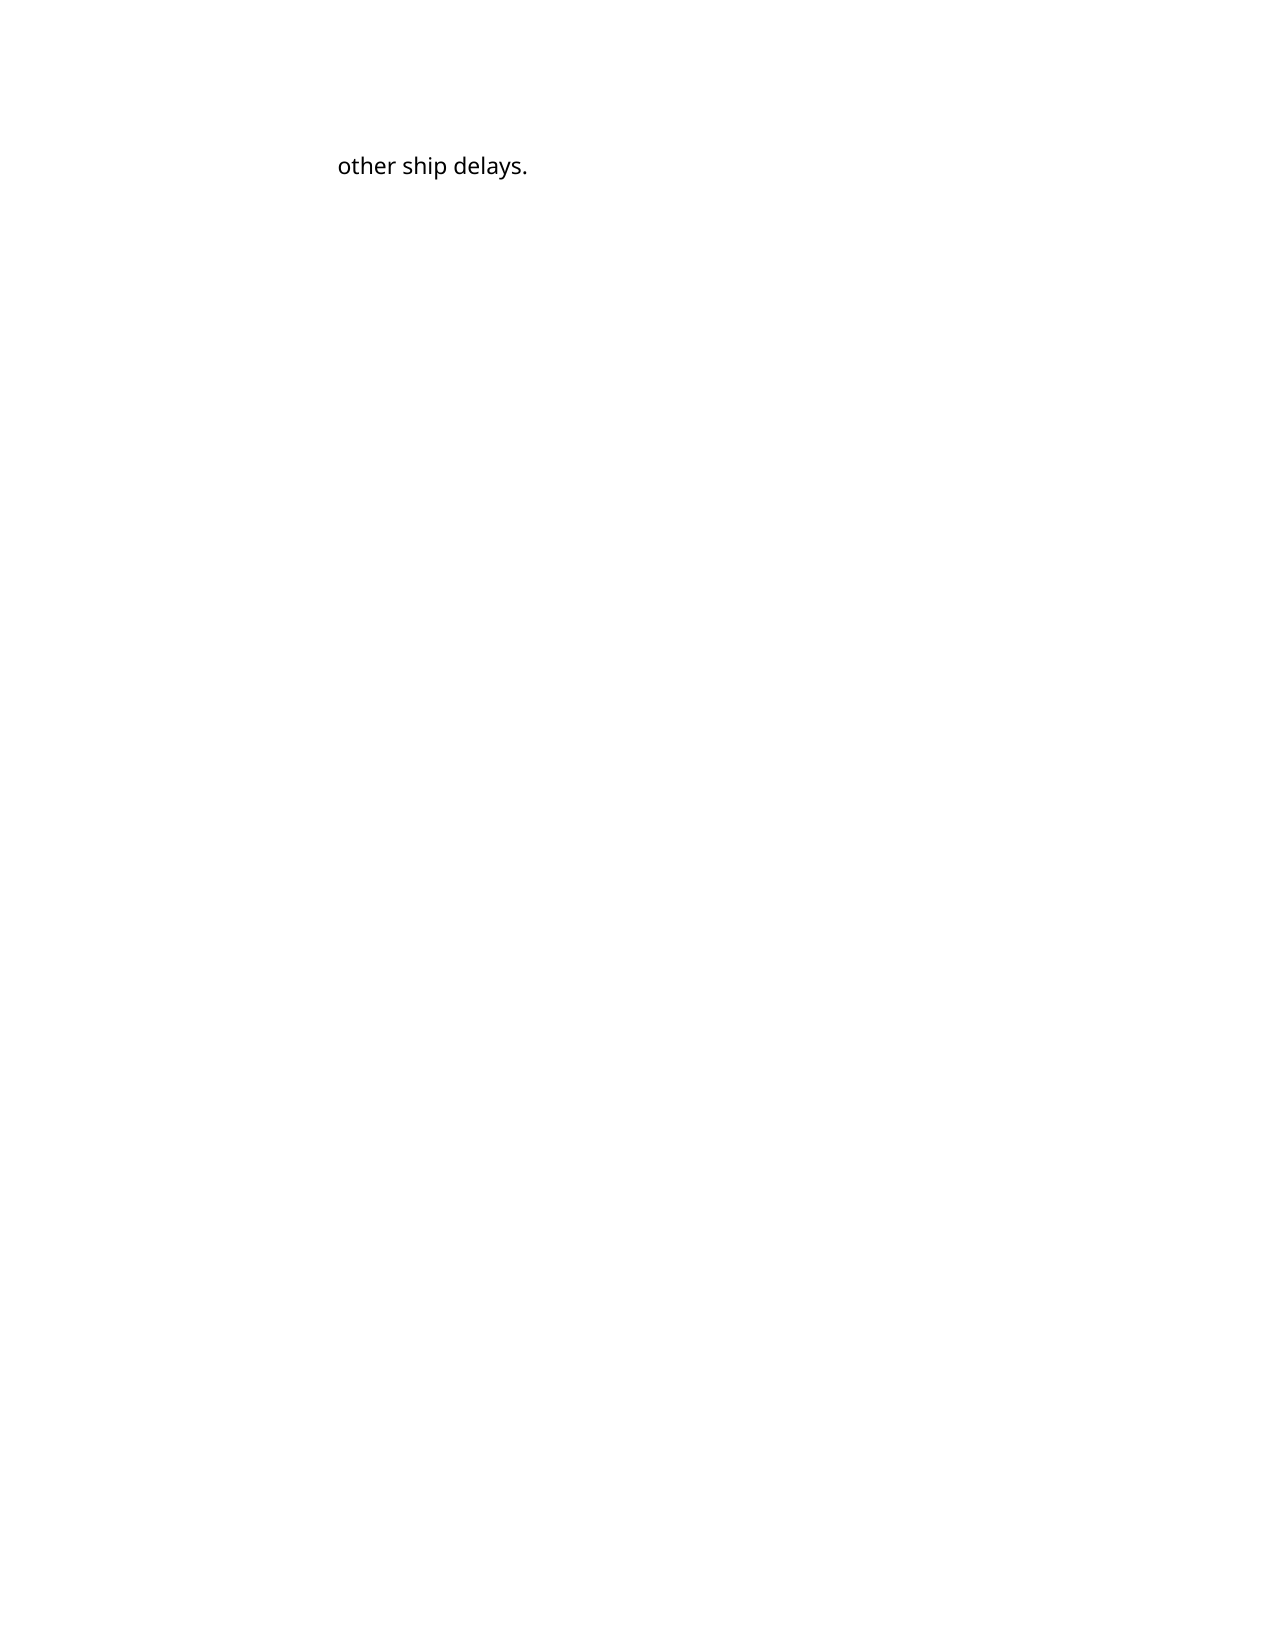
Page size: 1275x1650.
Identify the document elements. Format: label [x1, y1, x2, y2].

list [300, 150, 1125, 181]
